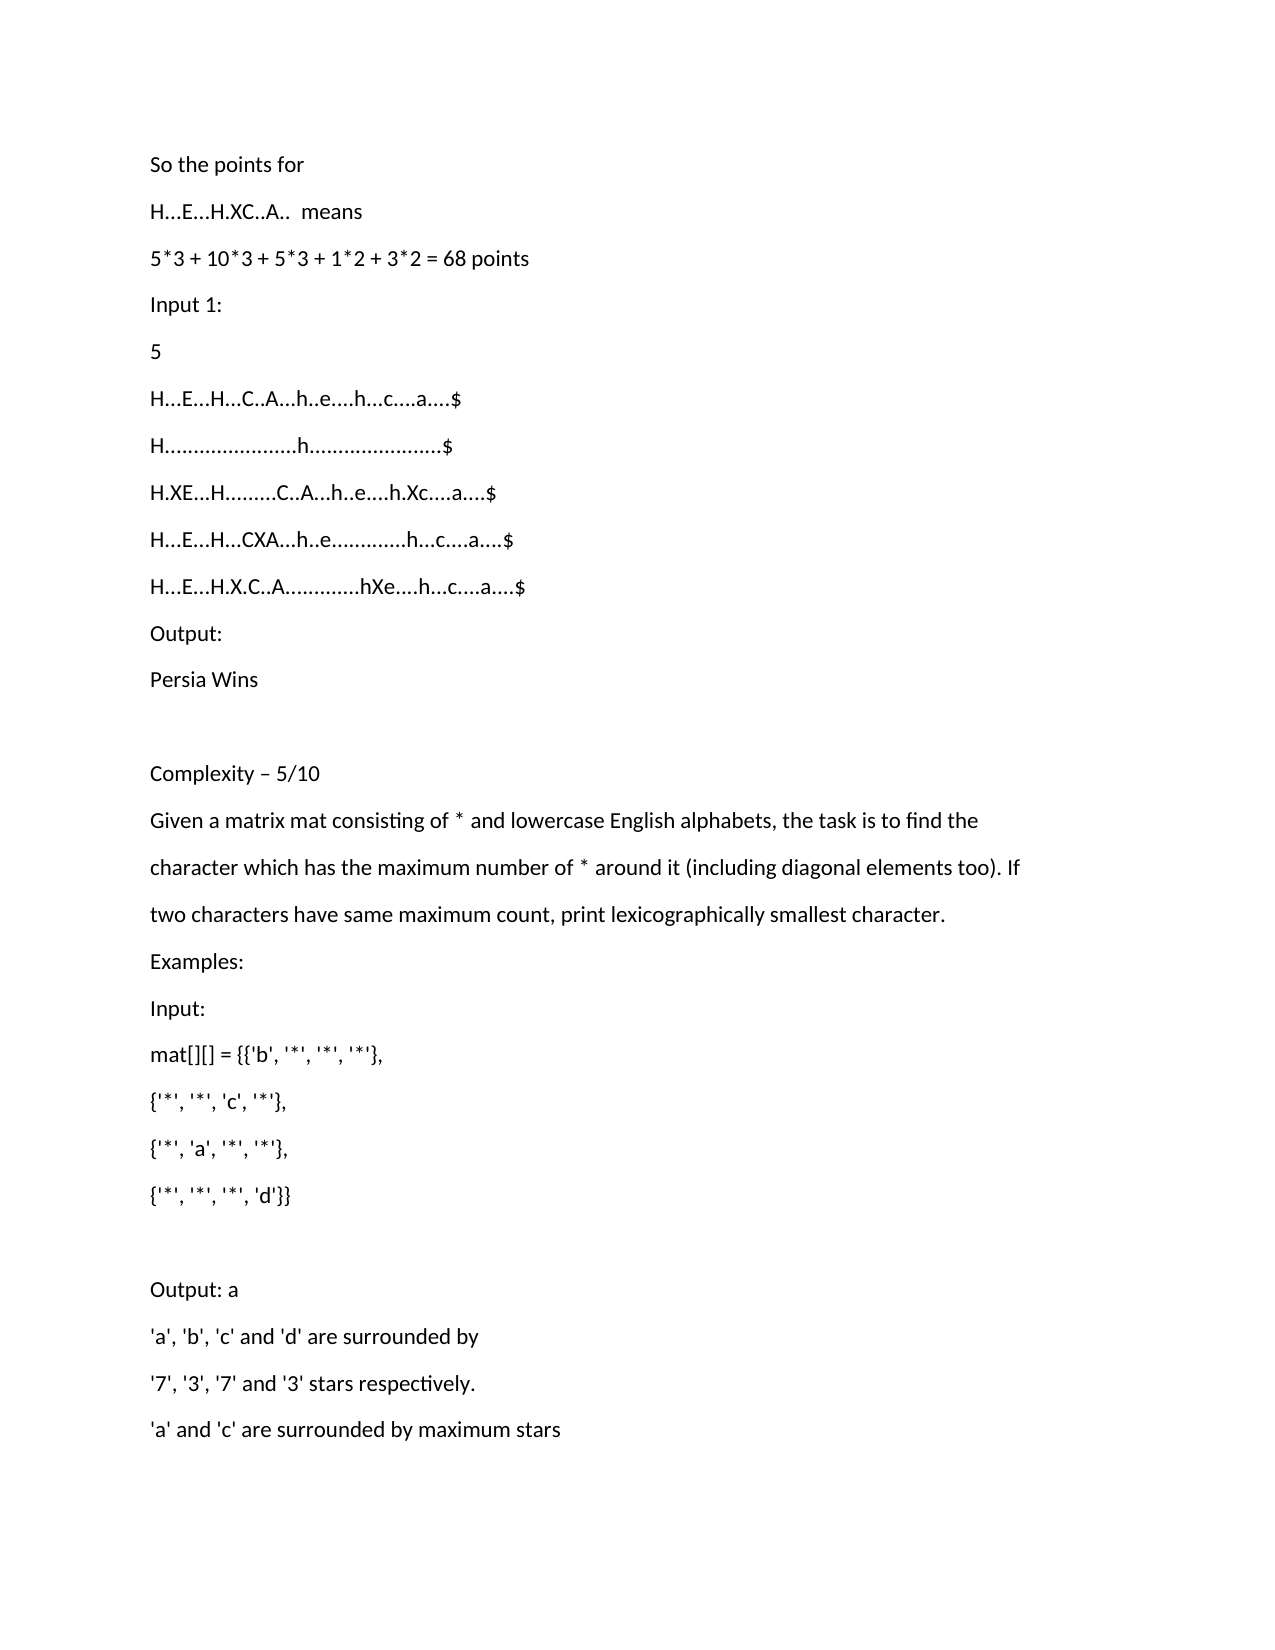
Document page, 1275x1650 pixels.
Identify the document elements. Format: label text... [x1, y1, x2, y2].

text {'*', 'a', '*', '*'}, [150, 1134, 1125, 1162]
text {'*', '*', '*', 'd'}} [150, 1181, 1125, 1209]
text H.XE...H.........C..A...h..e....h.Xc....a....$ [150, 478, 1125, 506]
text character which has the maximum number of * around it (including diagonal elements too). If [150, 853, 1125, 881]
text '7', '3', '7' and '3' stars respectively. [150, 1369, 1125, 1397]
text 5*3 + 10*3 + 5*3 + 1*2 + 3*2 = 68 points [150, 244, 1125, 272]
text H...E...H...CXA...h..e.............h...c....a....$ [150, 525, 1125, 553]
text 5 [150, 337, 1125, 366]
text Input 1: [150, 291, 1125, 319]
text Output: [150, 619, 1125, 647]
text H.......................h.......................$ [150, 431, 1125, 459]
text Persia Wins [150, 666, 1125, 694]
text two characters have same maximum count, print lexicographically smallest character. [150, 900, 1125, 928]
text So the points for [150, 150, 1125, 178]
text H...E...H.X.C..A.............hXe....h...c....a....$ [150, 572, 1125, 600]
text H...E...H.XC..A.. means [150, 197, 1125, 225]
text Input: [150, 994, 1125, 1022]
text Complexity – 5/10 [150, 759, 1125, 787]
text Given a matrix mat consisting of * and lowercase English alphabets, the task is to find the [150, 806, 1125, 834]
text {'*', '*', 'c', '*'}, [150, 1087, 1125, 1116]
text Examples: [150, 947, 1125, 975]
text 'a', 'b', 'c' and 'd' are surrounded by [150, 1322, 1125, 1350]
text Output: a [150, 1275, 1125, 1303]
text 'a' and 'c' are surrounded by maximum stars [150, 1416, 1125, 1444]
text H...E...H...C..A...h..e....h...c....a....$ [150, 384, 1125, 412]
text mat[][] = {{'b', '*', '*', '*'}, [150, 1041, 1125, 1069]
